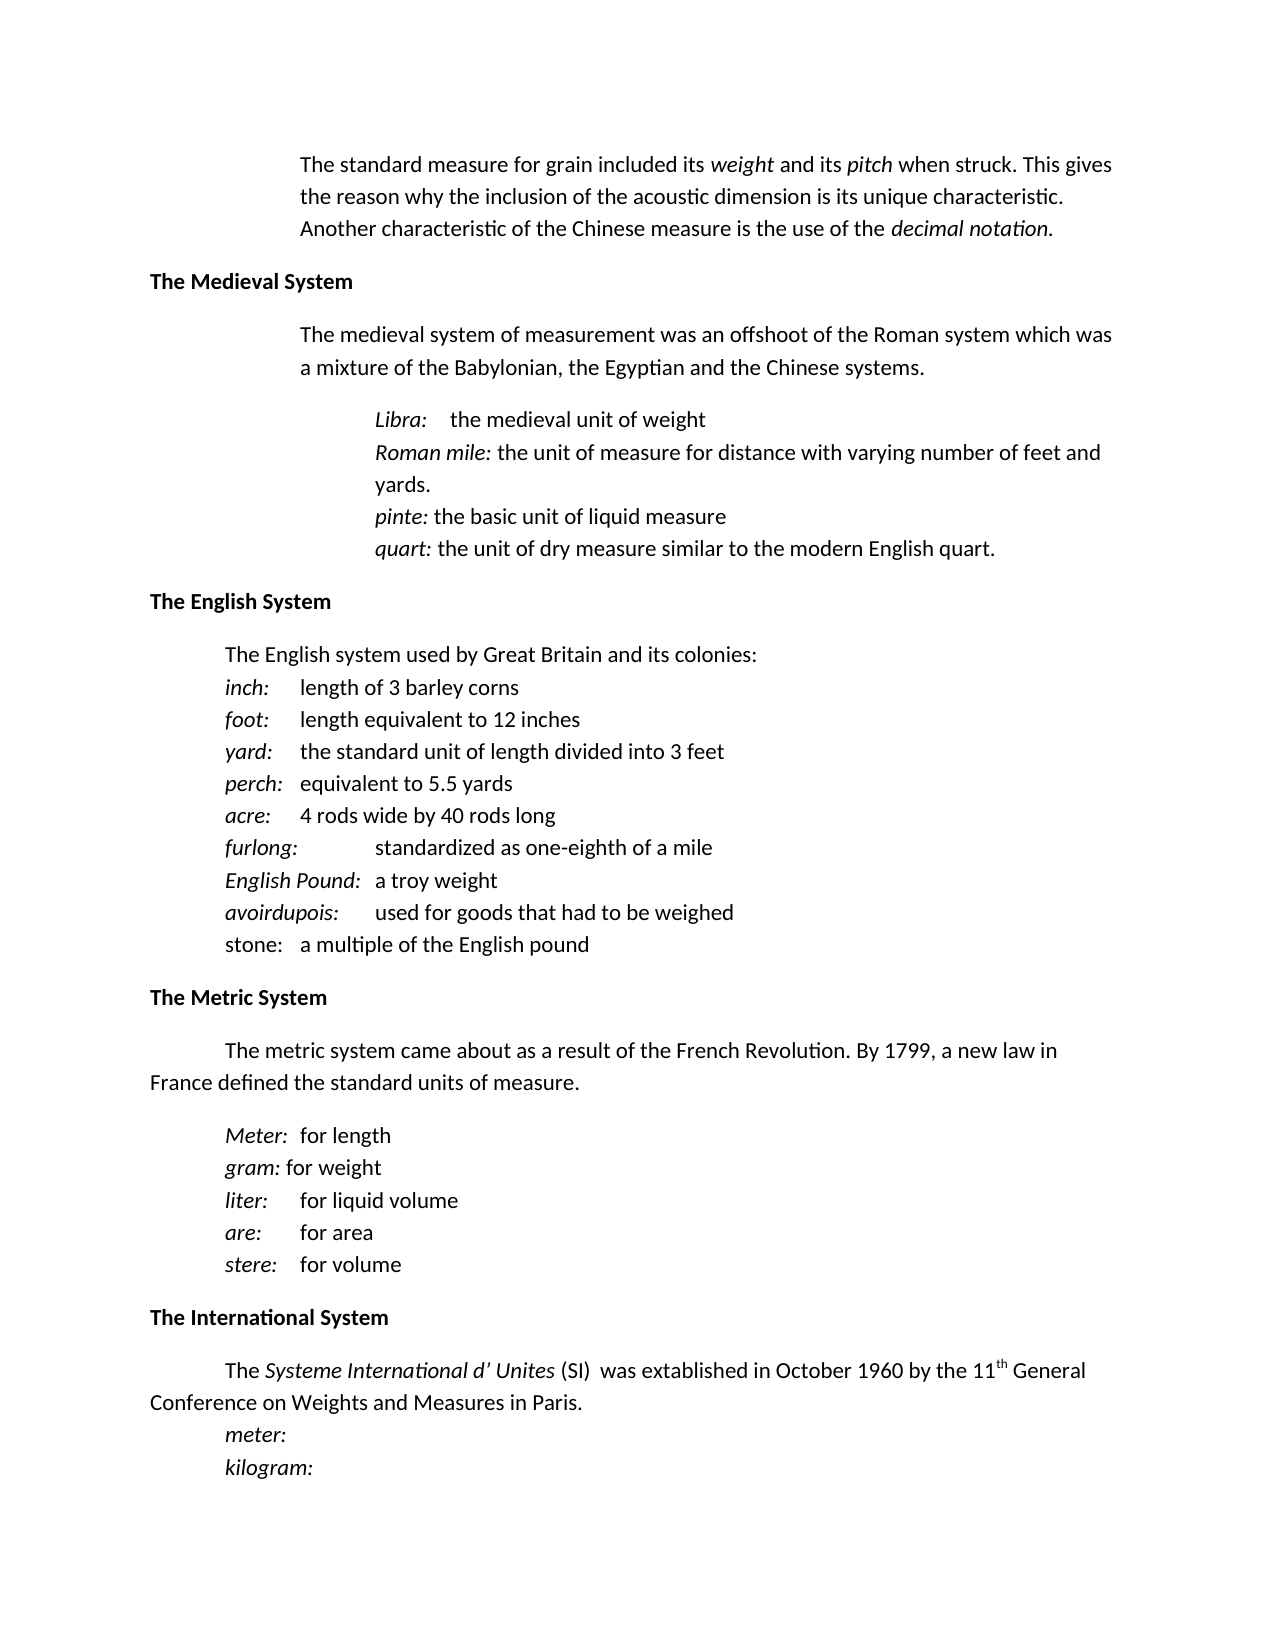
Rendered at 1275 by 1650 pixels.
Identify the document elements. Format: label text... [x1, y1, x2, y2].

text Libra: the medieval unit of weight Roman mile: the unit of measure for distance with varying number of feet and yards. pinte: the basic unit of liquid measure quart: the unit of dry measure similar to the modern English quart. [375, 406, 1125, 562]
text The medieval system of measurement was an offshoot of the Roman system which was a mixture of the Babylonian, the Egyptian and the Chinese systems. [150, 320, 1125, 381]
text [150, 1356, 1125, 1481]
text The standard measure for grain included its weight and its pitch when struck. This gives the reason why the inclusion of the acoustic dimension is its unique characteristic. Another characteristic of the Chinese measure is the use of the decimal notation. [150, 150, 1125, 242]
text The English system used by Great Britain and its colonies: inch: length of 3 barley corns foot: length equivalent to 12 inches yard: the standard unit of length divided into 3 feet perch: equivalent to 5.5 yards acre: 4 rods wide by 40 rods long furlong: standardized as one-eighth of a mile English Pound: a troy weight avoirdupois: used for goods that had to be weighed stone: a multiple of the English pound [150, 640, 1125, 958]
text The English System [150, 587, 1125, 615]
text The International System [150, 1303, 1125, 1331]
text The metric system came about as a result of the French Revolution. By 1799, a new law in France defined the standard units of measure. [150, 1036, 1125, 1096]
text Meter: for length gram: for weight liter: for liquid volume are: for area stere: for volume [150, 1121, 1125, 1278]
text The Medieval System [150, 267, 1125, 295]
text The Metric System [150, 983, 1125, 1011]
